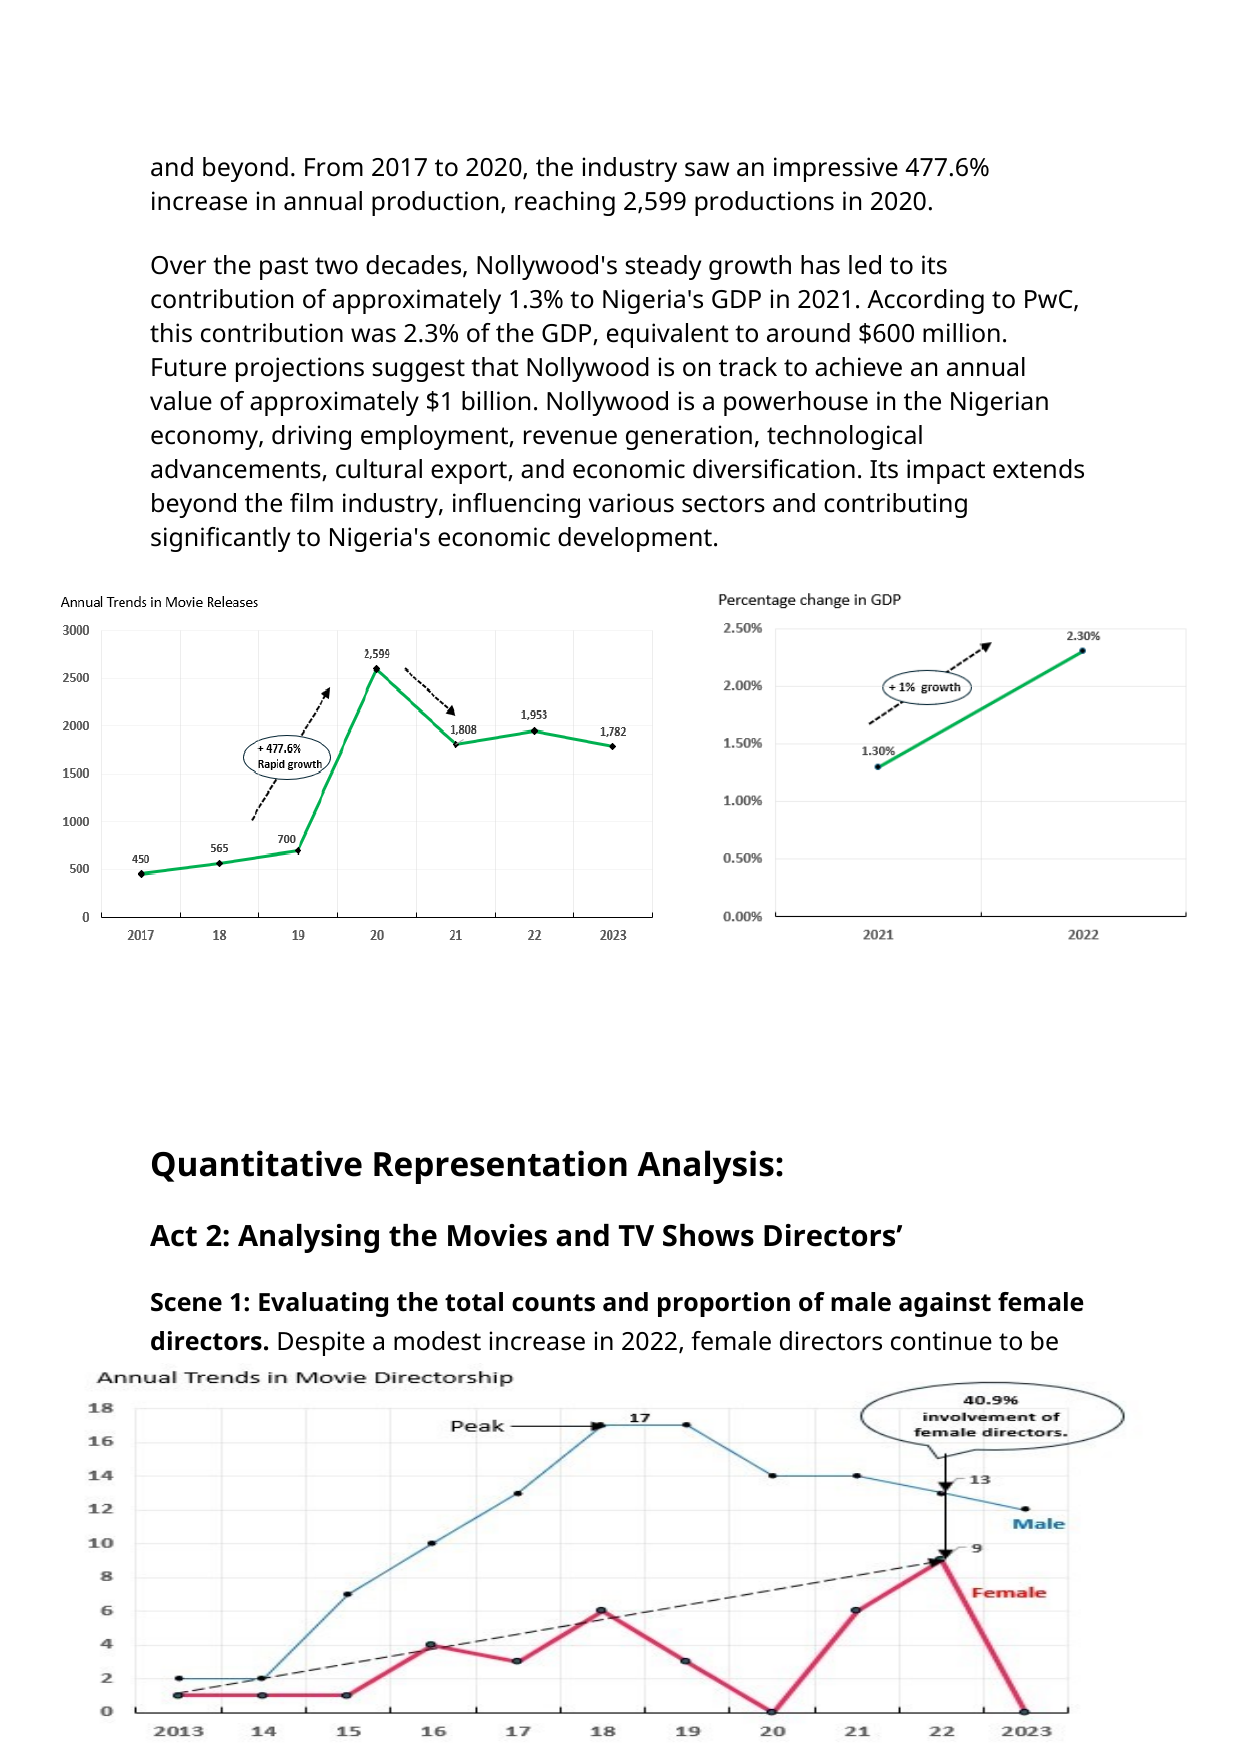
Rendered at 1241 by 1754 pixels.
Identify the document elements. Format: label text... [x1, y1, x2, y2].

text Act 2: Analysing the Movies and TV Shows Directors’ [150, 1216, 1090, 1255]
text Over the past two decades, Nollywood's steady growth has led to its contribution of approximately 1.3% to Nigeria's GDP in 2021. According to PwC, this contribution was 2.3% of the GDP, equivalent to around $600 million. Future projections suggest that Nollywood is on track to achieve an annual value of approximately $1 billion. Nollywood is a powerhouse in the Nigerian economy, driving employment, revenue generation, technological advancements, cultural export, and economic diversification. Its impact extends beyond the film industry, influencing various sectors and contributing significantly to Nigeria's economic development. [150, 247, 1090, 554]
picture [712, 589, 1200, 949]
picture [70, 1363, 1148, 1754]
text Quantitative Representation Analysis: [150, 1141, 1090, 1186]
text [150, 150, 1090, 218]
picture [56, 589, 675, 956]
